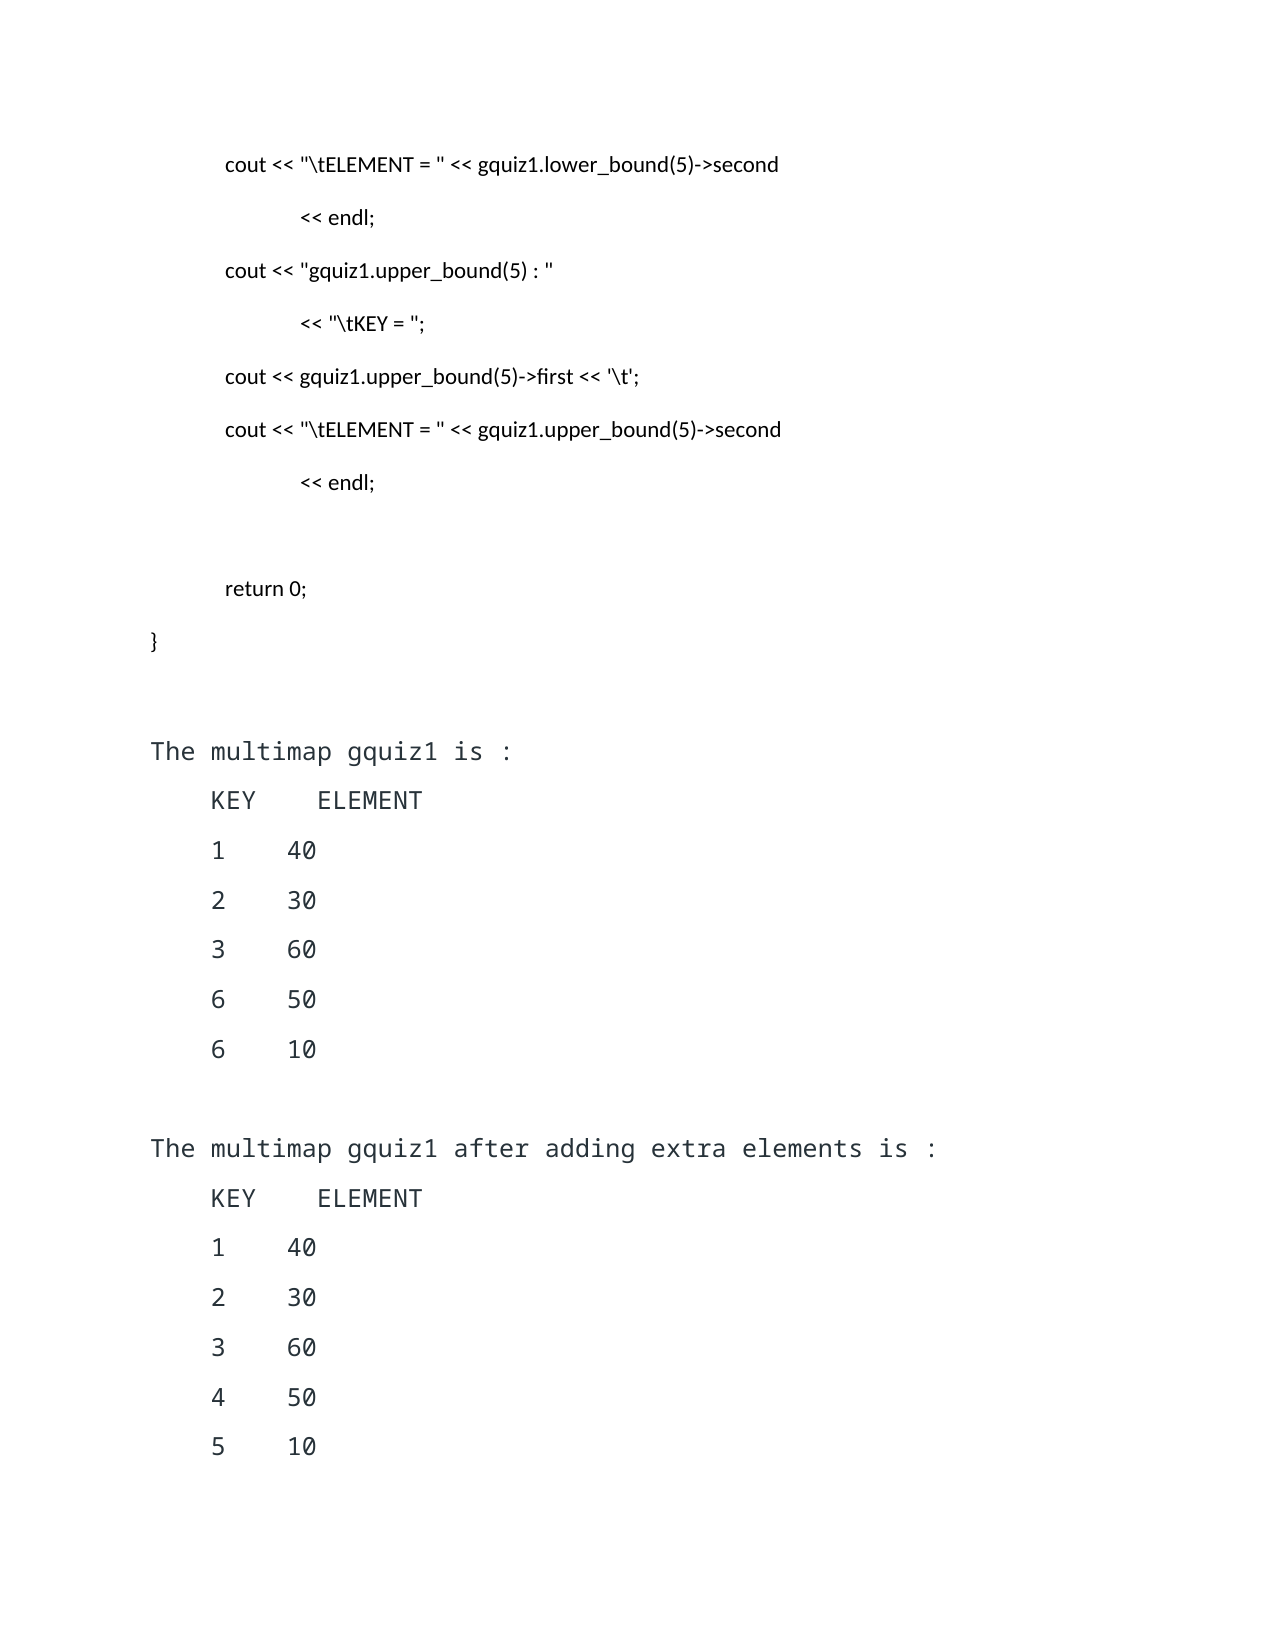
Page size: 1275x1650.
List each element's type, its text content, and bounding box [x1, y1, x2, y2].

text 2 30 [150, 1280, 1125, 1314]
text 1 40 [150, 833, 1125, 867]
text 2 30 [150, 882, 1125, 916]
text << endl; [150, 203, 1125, 231]
text The multimap gquiz1 after adding extra elements is : [150, 1131, 1125, 1165]
text KEY ELEMENT [150, 1180, 1125, 1214]
text cout << "gquiz1.upper_bound(5) : " [150, 256, 1125, 284]
text cout << gquiz1.upper_bound(5)->first << '\t'; [150, 362, 1125, 390]
text 1 40 [150, 1230, 1125, 1264]
text 3 60 [150, 1329, 1125, 1363]
text return 0; [150, 574, 1125, 602]
text 4 50 [150, 1379, 1125, 1413]
text The multimap gquiz1 is : [150, 733, 1125, 767]
text << endl; [150, 468, 1125, 496]
text } [150, 627, 1125, 655]
text 3 60 [150, 932, 1125, 966]
text 6 50 [150, 982, 1125, 1016]
text cout << "\tELEMENT = " << gquiz1.lower_bound(5)->second [150, 150, 1125, 178]
text 6 10 [150, 1031, 1125, 1065]
text KEY ELEMENT [150, 783, 1125, 817]
text << "\tKEY = "; [150, 309, 1125, 337]
text cout << "\tELEMENT = " << gquiz1.upper_bound(5)->second [150, 415, 1125, 443]
text 5 10 [150, 1429, 1125, 1463]
